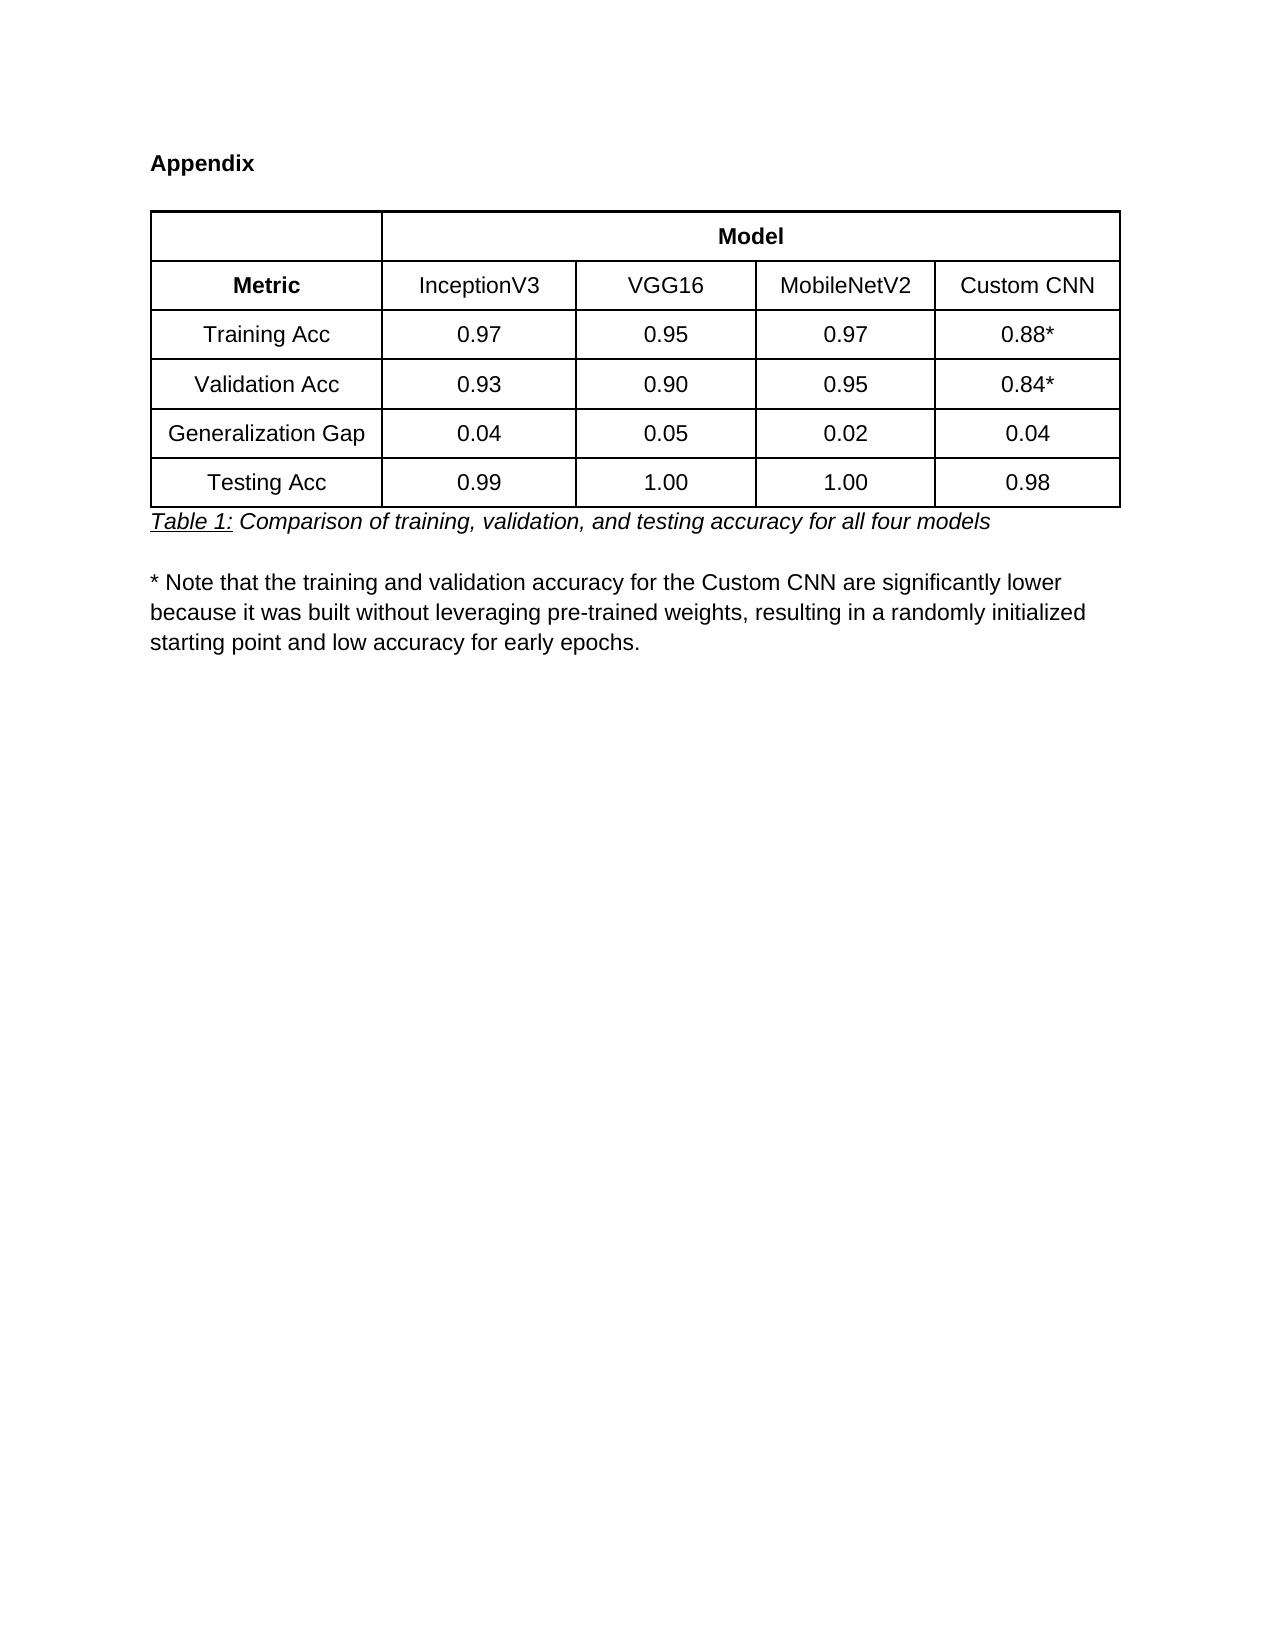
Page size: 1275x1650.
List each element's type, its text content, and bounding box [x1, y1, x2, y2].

table_cell 0.97 [757, 311, 934, 358]
table_cell 1.00 [757, 459, 934, 506]
table_cell VGG16 [577, 262, 755, 309]
table_cell 0.98 [936, 459, 1119, 506]
table_cell Generalization Gap [152, 410, 381, 457]
table_cell InceptionV3 [383, 262, 575, 309]
table_cell 0.95 [577, 311, 755, 358]
table_cell 1.00 [577, 459, 755, 506]
table_cell 0.97 [383, 311, 575, 358]
text Appendix [150, 150, 1125, 176]
table_cell 0.93 [383, 360, 575, 407]
text Table 1: Comparison of training, validation, and testing accuracy for all four models [150, 508, 1125, 534]
text * Note that the training and validation accuracy for the Custom CNN are significantly lower because it was built without leveraging pre-trained weights, resulting in a randomly initialized starting point and low accuracy for early epochs. [150, 568, 1125, 655]
table_cell Custom CNN [936, 262, 1119, 309]
table_cell MobileNetV2 [757, 262, 934, 309]
table_cell 0.04 [383, 410, 575, 457]
table_cell 0.84* [936, 360, 1119, 407]
table_cell 0.90 [577, 360, 755, 407]
table_cell 0.04 [936, 410, 1119, 457]
table_cell Metric [152, 262, 381, 309]
table_cell 0.05 [577, 410, 755, 457]
table_cell 0.95 [757, 360, 934, 407]
table_cell Training Acc [152, 311, 381, 358]
table_header Model [383, 213, 1119, 260]
table_cell Testing Acc [152, 459, 381, 506]
table_header [152, 213, 381, 260]
table_cell 0.99 [383, 459, 575, 506]
table_cell 0.88* [936, 311, 1119, 358]
table_cell 0.02 [757, 410, 934, 457]
table_cell Validation Acc [152, 360, 381, 407]
